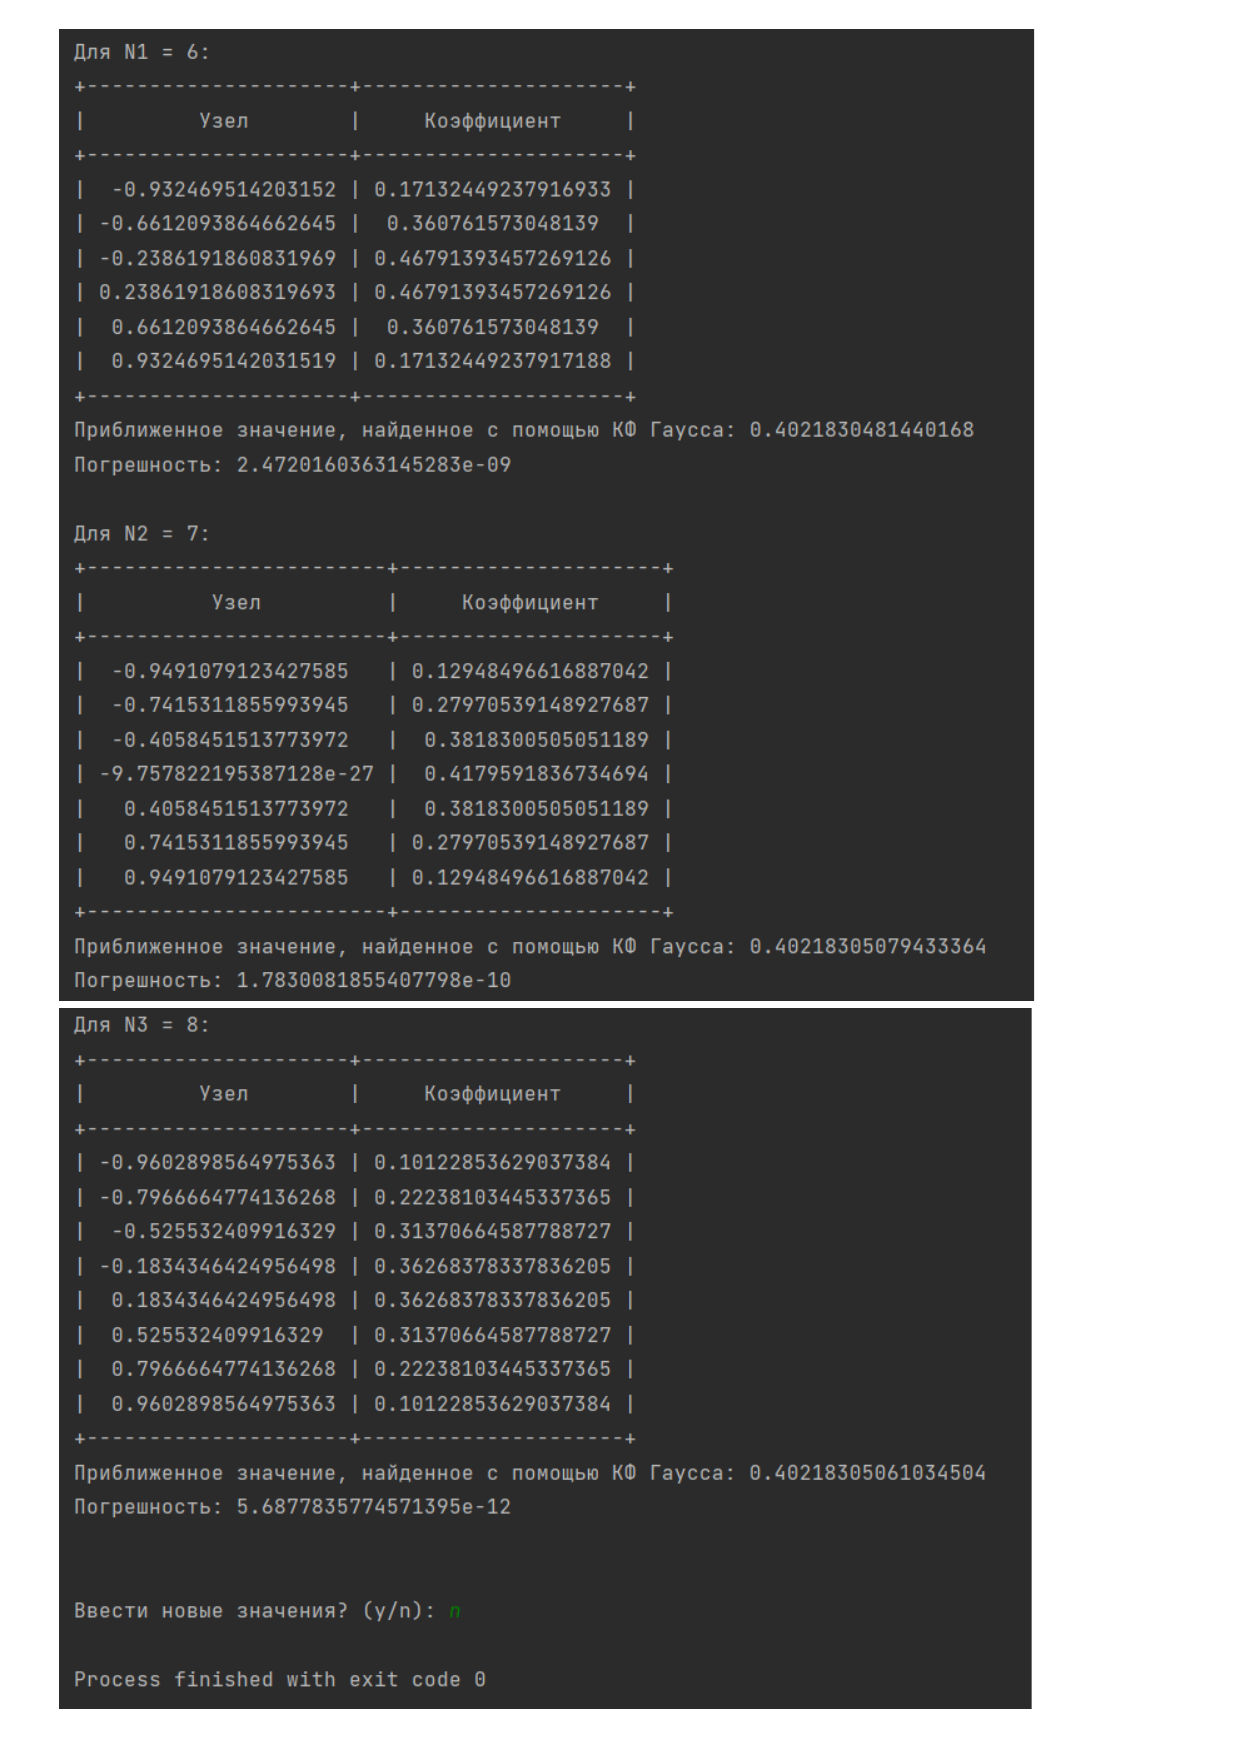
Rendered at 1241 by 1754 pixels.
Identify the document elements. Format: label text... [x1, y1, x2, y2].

picture [59, 1008, 1032, 1709]
picture [59, 29, 1035, 1001]
